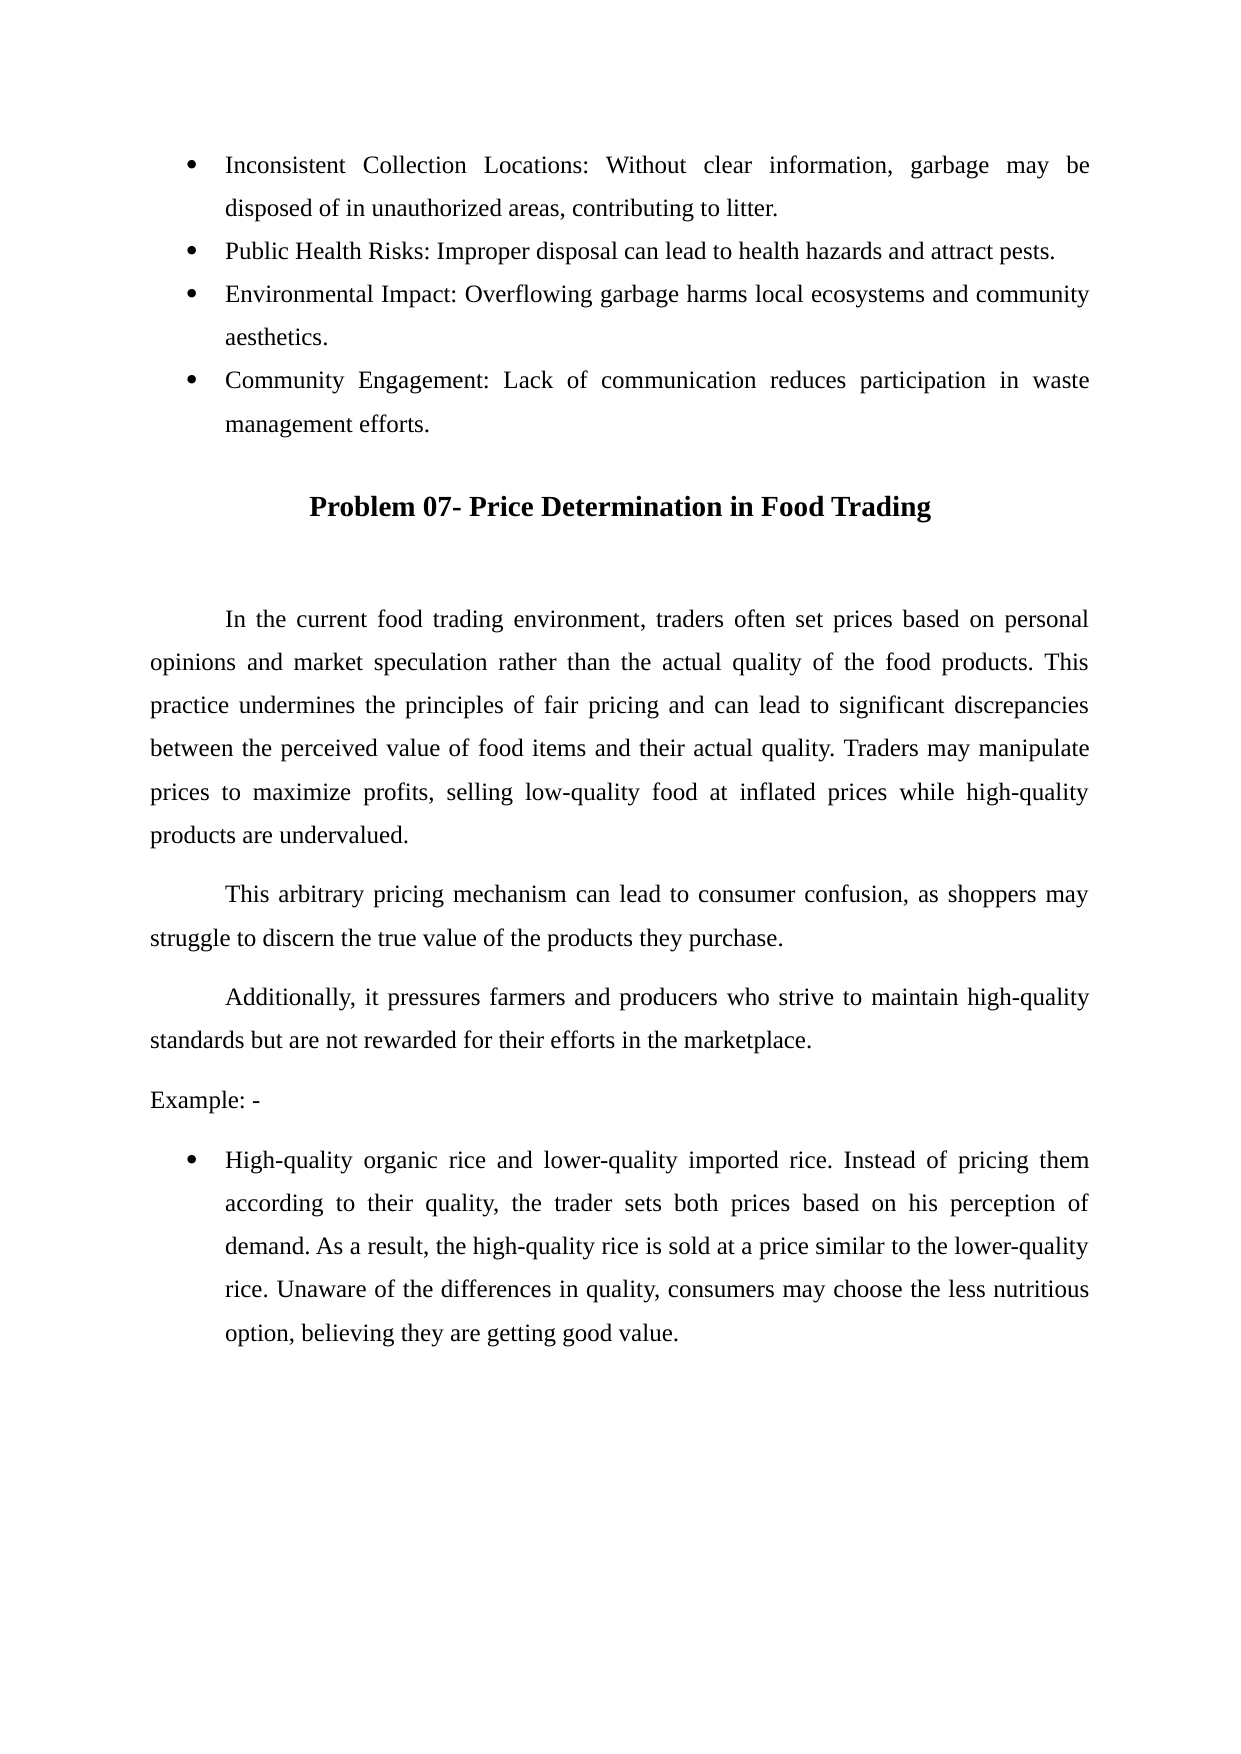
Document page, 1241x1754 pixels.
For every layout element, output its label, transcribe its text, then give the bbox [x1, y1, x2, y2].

text Example: - [150, 1085, 1090, 1114]
text In the current food trading environment, traders often set prices based on personal opinions and market speculation rather than the actual quality of the food products. This practice undermines the principles of fair pricing and can lead to significant discrepancies between the perceived value of food items and their actual quality. Traders may manipulate prices to maximize profits, selling low-quality food at inflated prices while high-quality products are undervalued. [150, 604, 1090, 848]
list Public Health Risks: Improper disposal can lead to health hazards and attract pests. [187, 236, 1090, 265]
list Environmental Impact: Overflowing garbage harms local ecosystems and community aesthetics. [187, 279, 1090, 351]
list Inconsistent Collection Locations: Without clear information, garbage may be disposed of in unauthorized areas, contributing to litter. [187, 150, 1090, 222]
list Community Engagement: Lack of communication reduces participation in waste management efforts. [187, 366, 1090, 437]
text This arbitrary pricing mechanism can lead to consumer confusion, as shoppers may struggle to discern the true value of the products they purchase. [150, 879, 1090, 951]
list High-quality organic rice and lower-quality imported rice. Instead of pricing them according to their quality, the trader sets both prices based on his perception of demand. As a result, the high-quality rice is sold at a price similar to the lower-quality rice. Unaware of the differences in quality, consumers may choose the less nutritious option, believing they are getting good value. [187, 1145, 1090, 1346]
subtitle Problem 07- Price Determination in Food Trading [150, 489, 1090, 523]
text Additionally, it pressures farmers and producers who strive to maintain high-quality standards but are not rewarded for their efforts in the marketplace. [150, 982, 1090, 1054]
